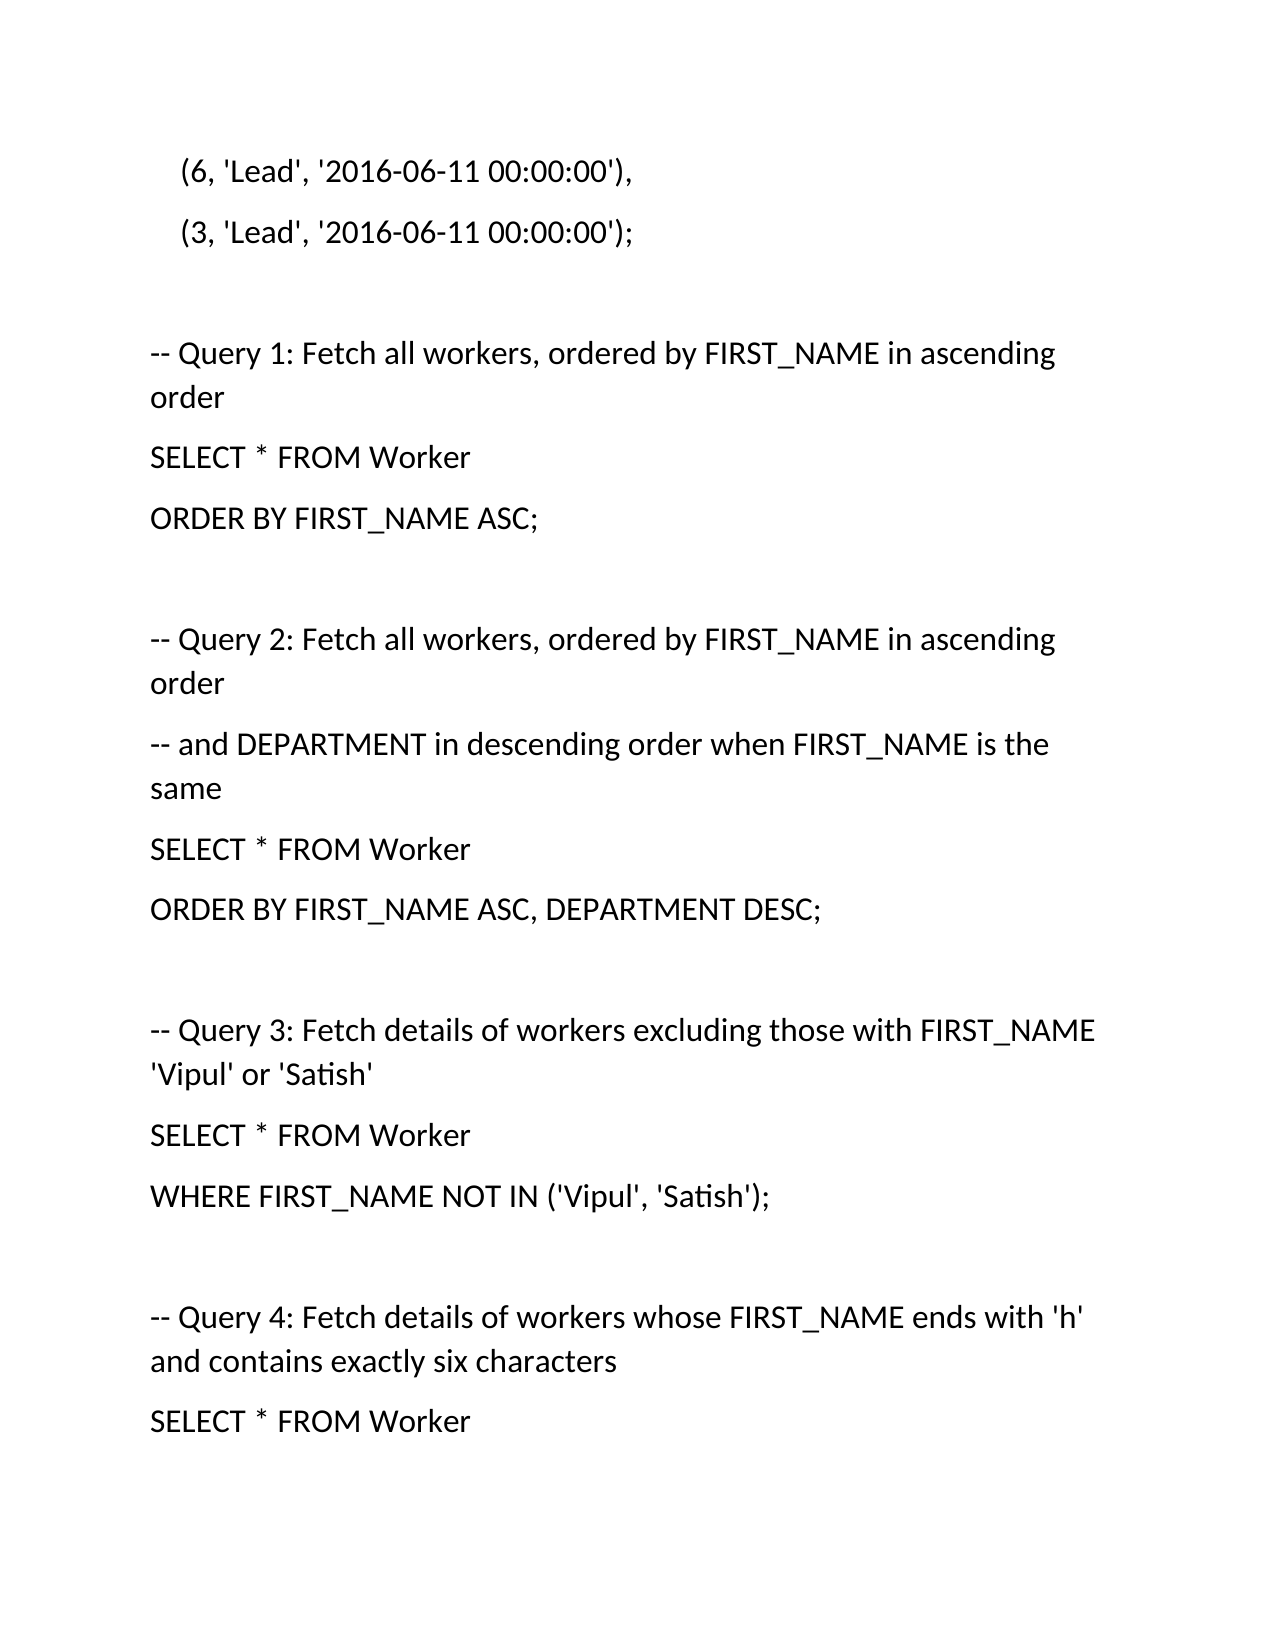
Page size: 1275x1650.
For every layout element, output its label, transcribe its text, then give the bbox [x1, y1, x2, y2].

text -- Query 3: Fetch details of workers excluding those with FIRST_NAME 'Vipul' or 'Satish' [150, 1009, 1125, 1094]
text (3, 'Lead', '2016-06-11 00:00:00'); [150, 211, 1125, 251]
text SELECT * FROM Worker [150, 1400, 1125, 1441]
text ORDER BY FIRST_NAME ASC, DEPARTMENT DESC; [150, 888, 1125, 929]
text SELECT * FROM Worker [150, 436, 1125, 477]
text SELECT * FROM Worker [150, 827, 1125, 868]
text -- Query 2: Fetch all workers, ordered by FIRST_NAME in ascending order [150, 618, 1125, 703]
text -- Query 4: Fetch details of workers whose FIRST_NAME ends with 'h' and contains exactly six characters [150, 1296, 1125, 1381]
text SELECT * FROM Worker [150, 1114, 1125, 1155]
text -- and DEPARTMENT in descending order when FIRST_NAME is the same [150, 723, 1125, 808]
text -- Query 1: Fetch all workers, ordered by FIRST_NAME in ascending order [150, 332, 1125, 417]
text ORDER BY FIRST_NAME ASC; [150, 497, 1125, 538]
text (6, 'Lead', '2016-06-11 00:00:00'), [150, 150, 1125, 191]
text WHERE FIRST_NAME NOT IN ('Vipul', 'Satish'); [150, 1174, 1125, 1215]
